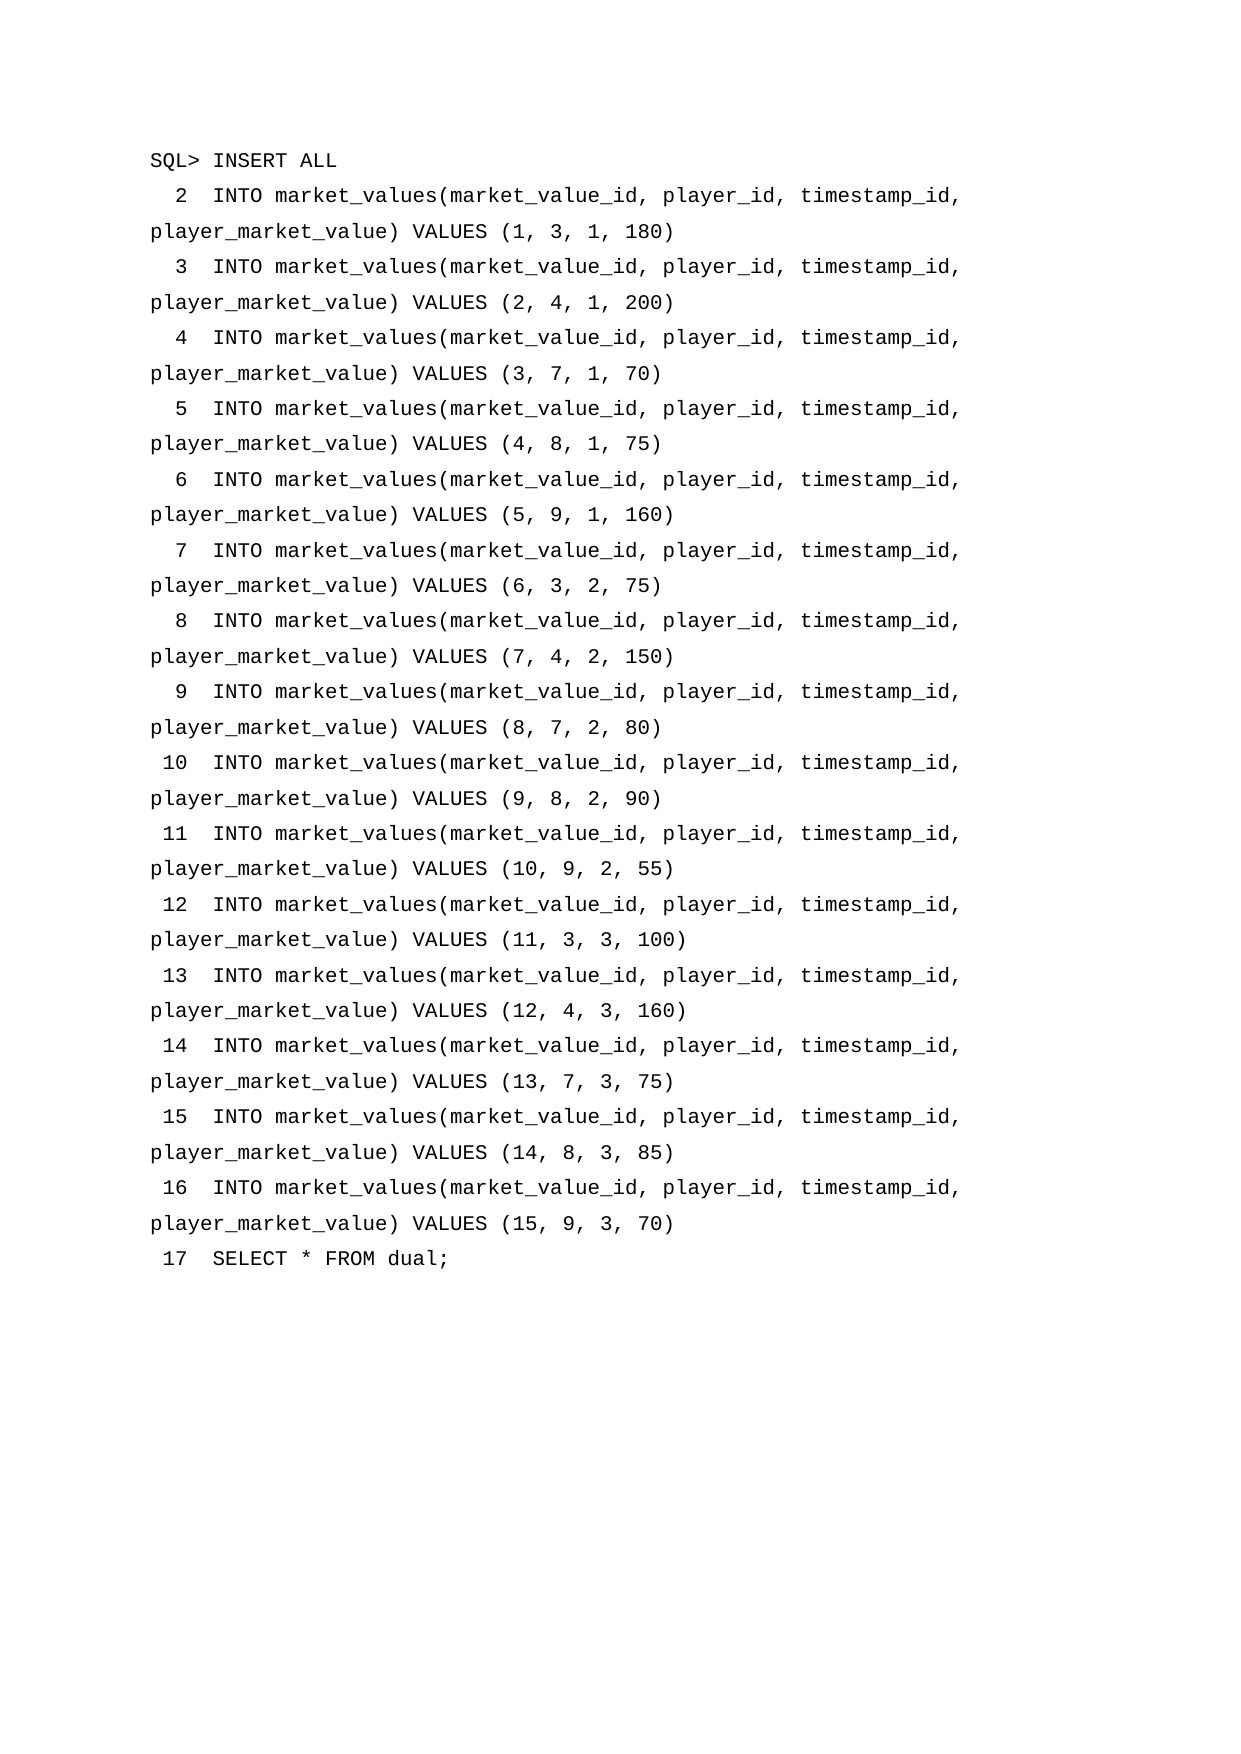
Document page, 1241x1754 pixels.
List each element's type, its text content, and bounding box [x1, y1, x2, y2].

text 12 INTO market_values(market_value_id, player_id, timestamp_id, player_market_value) VALUES (11, 3, 3, 100) [150, 894, 1090, 953]
text 11 INTO market_values(market_value_id, player_id, timestamp_id, player_market_value) VALUES (10, 9, 2, 55) [150, 823, 1090, 882]
text 8 INTO market_values(market_value_id, player_id, timestamp_id, player_market_value) VALUES (7, 4, 2, 150) [150, 610, 1090, 669]
text 2 INTO market_values(market_value_id, player_id, timestamp_id, player_market_value) VALUES (1, 3, 1, 180) [150, 185, 1090, 244]
text 3 INTO market_values(market_value_id, player_id, timestamp_id, player_market_value) VALUES (2, 4, 1, 200) [150, 256, 1090, 315]
text 4 INTO market_values(market_value_id, player_id, timestamp_id, player_market_value) VALUES (3, 7, 1, 70) [150, 327, 1090, 386]
text 5 INTO market_values(market_value_id, player_id, timestamp_id, player_market_value) VALUES (4, 8, 1, 75) [150, 398, 1090, 457]
text 10 INTO market_values(market_value_id, player_id, timestamp_id, player_market_value) VALUES (9, 8, 2, 90) [150, 752, 1090, 811]
text SQL> INSERT ALL [150, 150, 1090, 174]
text 7 INTO market_values(market_value_id, player_id, timestamp_id, player_market_value) VALUES (6, 3, 2, 75) [150, 539, 1090, 599]
text 16 INTO market_values(market_value_id, player_id, timestamp_id, player_market_value) VALUES (15, 9, 3, 70) [150, 1177, 1090, 1236]
text 13 INTO market_values(market_value_id, player_id, timestamp_id, player_market_value) VALUES (12, 4, 3, 160) [150, 964, 1090, 1024]
text 15 INTO market_values(market_value_id, player_id, timestamp_id, player_market_value) VALUES (14, 8, 3, 85) [150, 1106, 1090, 1165]
text 6 INTO market_values(market_value_id, player_id, timestamp_id, player_market_value) VALUES (5, 9, 1, 160) [150, 469, 1090, 528]
text 14 INTO market_values(market_value_id, player_id, timestamp_id, player_market_value) VALUES (13, 7, 3, 75) [150, 1035, 1090, 1094]
text 9 INTO market_values(market_value_id, player_id, timestamp_id, player_market_value) VALUES (8, 7, 2, 80) [150, 681, 1090, 740]
text 17 SELECT * FROM dual; [150, 1248, 1090, 1272]
